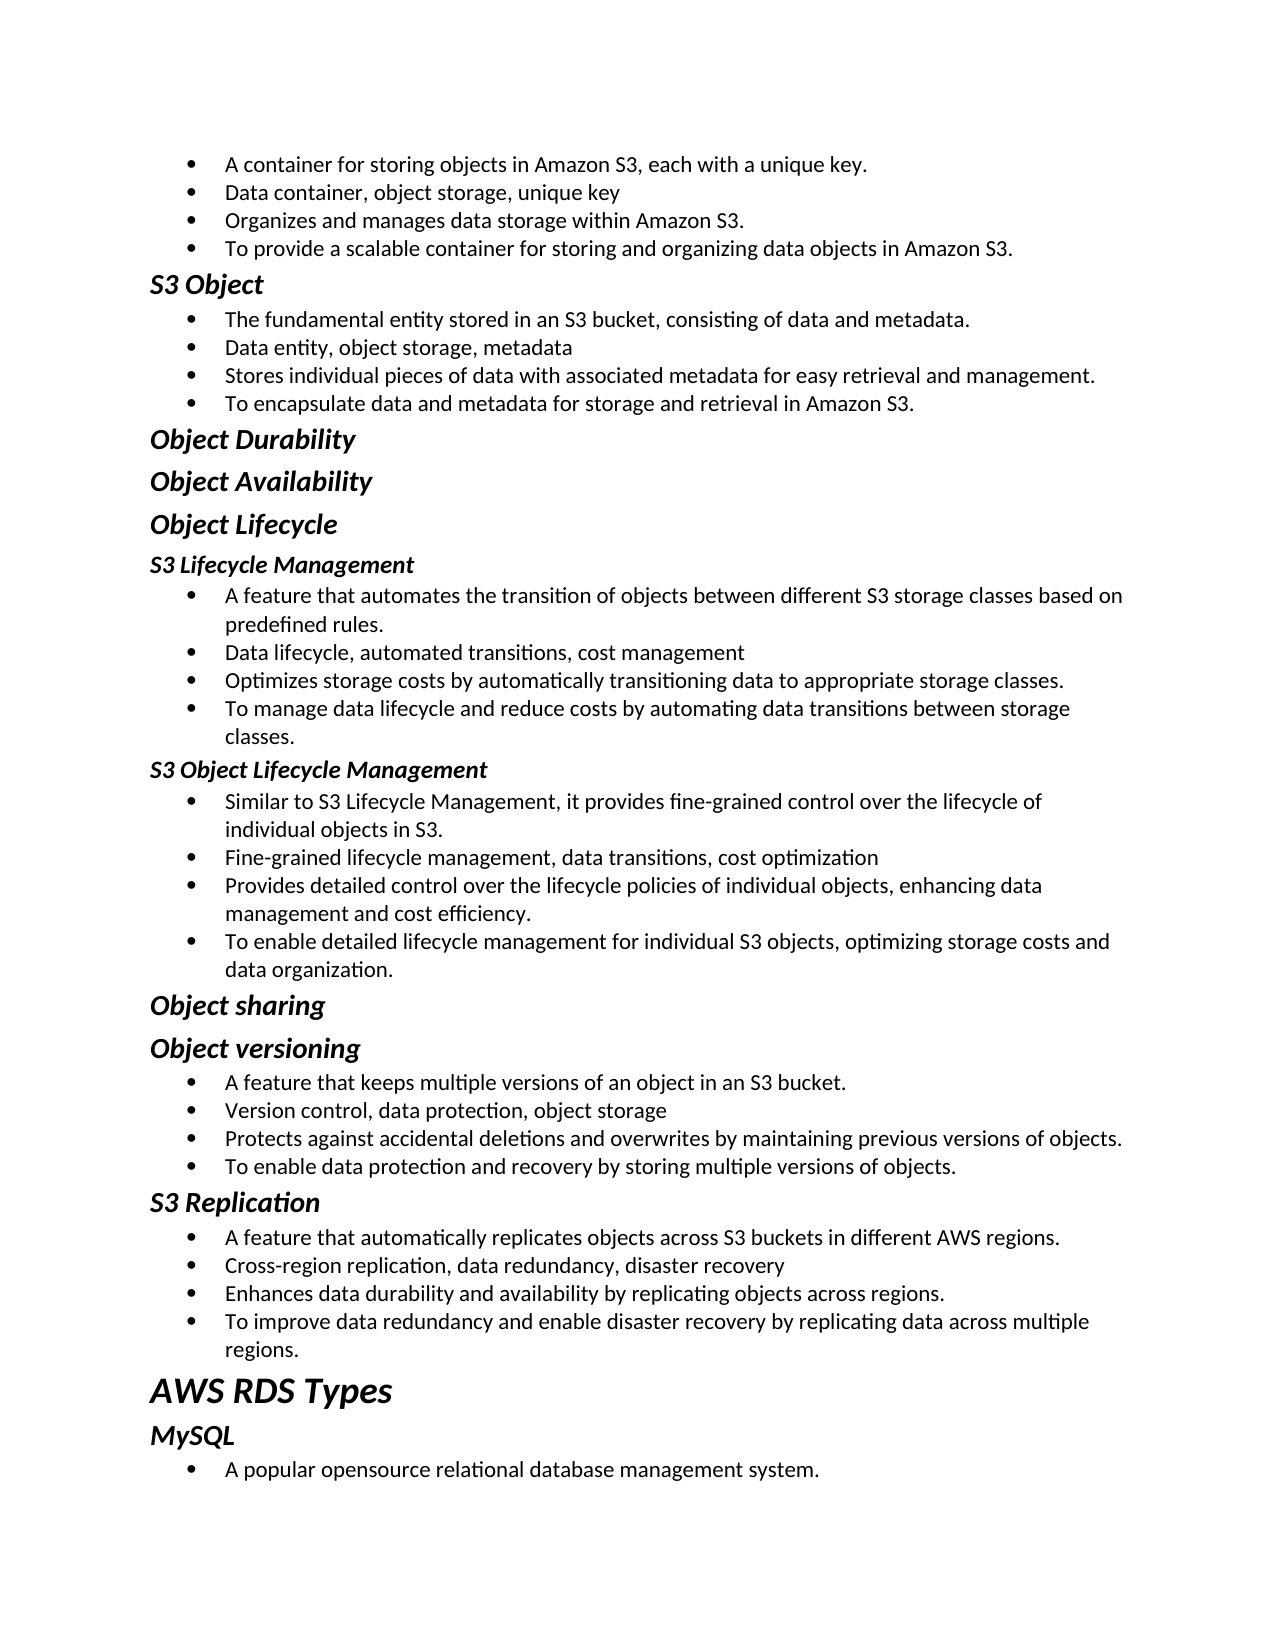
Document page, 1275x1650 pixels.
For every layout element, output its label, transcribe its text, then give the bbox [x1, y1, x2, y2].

list Data container, object storage, unique key [187, 178, 1125, 206]
list Protects against accidental deletions and overwrites by maintaining previous versions of objects. [187, 1124, 1125, 1152]
list To provide a scalable container for storing and organizing data objects in Amazon S3. [187, 234, 1125, 262]
subtitle Object Lifecycle [150, 506, 1125, 542]
list A container for storing objects in Amazon S3, each with a unique key. [187, 150, 1125, 178]
subtitle S3 Replication [150, 1184, 1125, 1220]
subtitle Object Durability [150, 421, 1125, 457]
list To manage data lifecycle and reduce costs by automating data transitions between storage classes. [187, 694, 1125, 750]
list Enhances data durability and availability by replicating objects across regions. [187, 1279, 1125, 1307]
list Stores individual pieces of data with associated metadata for easy retrieval and management. [187, 361, 1125, 389]
list Similar to S3 Lifecycle Management, it provides fine-grained control over the lifecycle of individual objects in S3. [187, 787, 1125, 843]
list A popular opensource relational database management system. [187, 1456, 1125, 1484]
subtitle S3 Object [150, 266, 1125, 302]
subtitle Object versioning [150, 1030, 1125, 1065]
subtitle MySQL [150, 1417, 1125, 1453]
list Fine-grained lifecycle management, data transitions, cost optimization [187, 843, 1125, 871]
list A feature that automates the transition of objects between different S3 storage classes based on predefined rules. [187, 582, 1125, 638]
subtitle Object sharing [150, 987, 1125, 1023]
list To encapsulate data and metadata for storage and retrieval in Amazon S3. [187, 389, 1125, 417]
list A feature that automatically replicates objects across S3 buckets in different AWS regions. [187, 1223, 1125, 1251]
list Optimizes storage costs by automatically transitioning data to appropriate storage classes. [187, 666, 1125, 694]
list Cross-region replication, data redundancy, disaster recovery [187, 1251, 1125, 1279]
subtitle Object Availability [150, 463, 1125, 499]
subtitle S3 Object Lifecycle Management [150, 754, 1125, 784]
list To enable data protection and recovery by storing multiple versions of objects. [187, 1152, 1125, 1180]
list Data entity, object storage, metadata [187, 333, 1125, 361]
list Data lifecycle, automated transitions, cost management [187, 638, 1125, 666]
list The fundamental entity stored in an S3 bucket, consisting of data and metadata. [187, 305, 1125, 333]
subtitle AWS RDS Types [150, 1367, 1125, 1413]
list To improve data redundancy and enable disaster recovery by replicating data across multiple regions. [187, 1307, 1125, 1363]
list To enable detailed lifecycle management for individual S3 objects, optimizing storage costs and data organization. [187, 927, 1125, 983]
list Organizes and manages data storage within Amazon S3. [187, 206, 1125, 234]
list Version control, data protection, object storage [187, 1096, 1125, 1124]
list A feature that keeps multiple versions of an object in an S3 bucket. [187, 1068, 1125, 1096]
list Provides detailed control over the lifecycle policies of individual objects, enhancing data management and cost efficiency. [187, 871, 1125, 927]
subtitle S3 Lifecycle Management [150, 549, 1125, 579]
